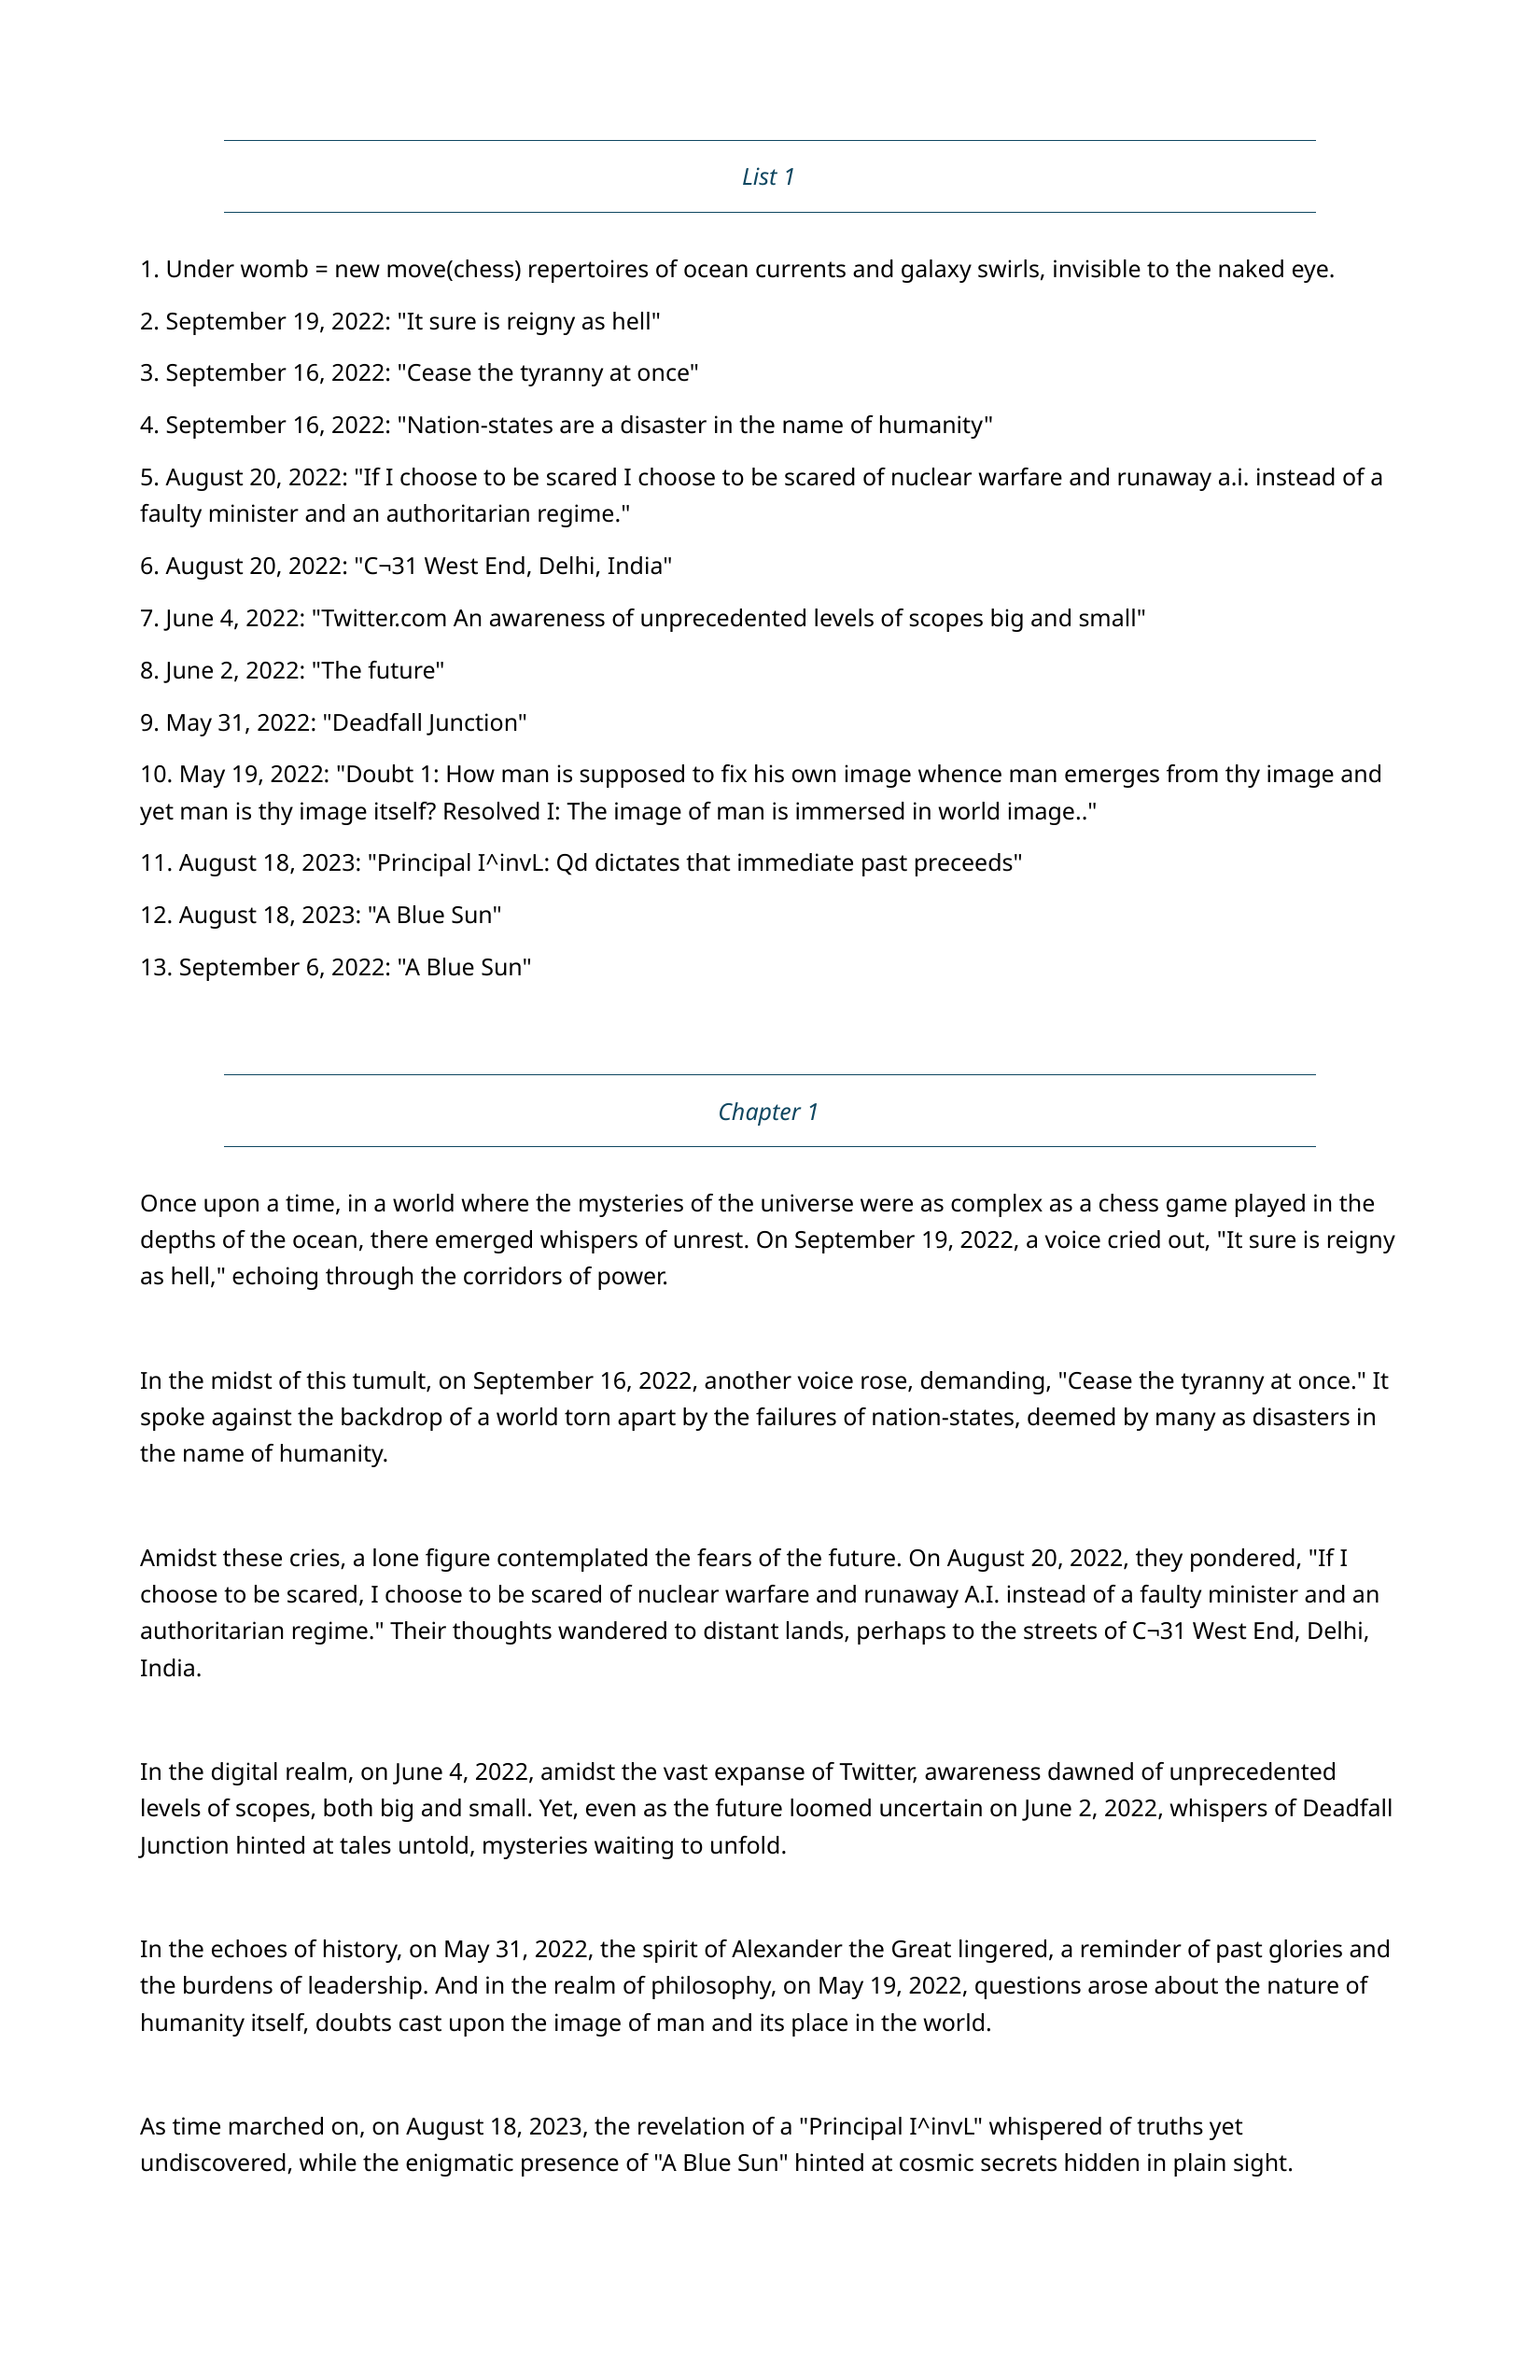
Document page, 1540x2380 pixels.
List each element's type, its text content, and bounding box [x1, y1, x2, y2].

text Chapter 1 [224, 1075, 1316, 1146]
text Amidst these cries, a lone figure contemplated the fears of the future. On August 20, 2022, they pondered, "If I choose to be scared, I choose to be scared of nuclear warfare and runaway A.I. instead of a faulty minister and an authoritarian regime." Their thoughts wandered to distant lands, perhaps to the streets of C¬31 West End, Delhi, India. [140, 1542, 1400, 1683]
text In the echoes of history, on May 31, 2022, the spirit of Alexander the Great lingered, a reminder of past glories and the burdens of leadership. And in the realm of philosophy, on May 19, 2022, questions arose about the nature of humanity itself, doubts cast upon the image of man and its place in the world. [140, 1933, 1400, 2037]
text 13. September 6, 2022: "A Blue Sun" [140, 951, 1400, 983]
text 9. May 31, 2022: "Deadfall Junction" [140, 706, 1400, 737]
text 3. September 16, 2022: "Cease the tyranny at once" [140, 357, 1400, 388]
text 5. August 20, 2022: "If I choose to be scared I choose to be scared of nuclear warfare and runaway a.i. instead of a faulty minister and an authoritarian regime." [140, 461, 1400, 529]
text In the midst of this tumult, on September 16, 2022, another voice rose, demanding, "Cease the tyranny at once." It spoke against the backdrop of a world torn apart by the failures of nation-states, deemed by many as disasters in the name of humanity. [140, 1365, 1400, 1469]
text 2. September 19, 2022: "It sure is reigny as hell" [140, 304, 1400, 336]
text List 1 [224, 141, 1316, 212]
text In the digital realm, on June 4, 2022, amidst the vast expanse of Twitter, awareness dawned of unprecedented levels of scopes, both big and small. Yet, even as the future loomed uncertain on June 2, 2022, whispers of Deadfall Junction hinted at tales untold, mysteries waiting to unfold. [140, 1756, 1400, 1860]
text Once upon a time, in a world where the mysteries of the universe were as complex as a chess game played in the depths of the ocean, there emerged whispers of unrest. On September 19, 2022, a voice cried out, "It sure is reigny as hell," echoing through the corridors of power. [140, 1187, 1400, 1292]
text As time marched on, on August 18, 2023, the revelation of a "Principal I^invL" whispered of truths yet undiscovered, while the enigmatic presence of "A Blue Sun" hinted at cosmic secrets hidden in plain sight. [140, 2110, 1400, 2178]
text 1. Under womb = new move(chess) repertoires of ocean currents and galaxy swirls, invisible to the naked eye. [140, 252, 1400, 284]
text 10. May 19, 2022: "Doubt 1: How man is supposed to fix his own image whence man emerges from thy image and yet man is thy image itself? Resolved I: The image of man is immersed in world image.." [140, 758, 1400, 826]
text 4. September 16, 2022: "Nation-states are a disaster in the name of humanity" [140, 409, 1400, 441]
text 11. August 18, 2023: "Principal I^invL: Qd dictates that immediate past preceeds" [140, 847, 1400, 878]
text 8. June 2, 2022: "The future" [140, 653, 1400, 685]
text 12. August 18, 2023: "A Blue Sun" [140, 899, 1400, 931]
text 7. June 4, 2022: "Twitter.com An awareness of unprecedented levels of scopes big and small" [140, 601, 1400, 634]
text 6. August 20, 2022: "C¬31 West End, Delhi, India" [140, 550, 1400, 581]
